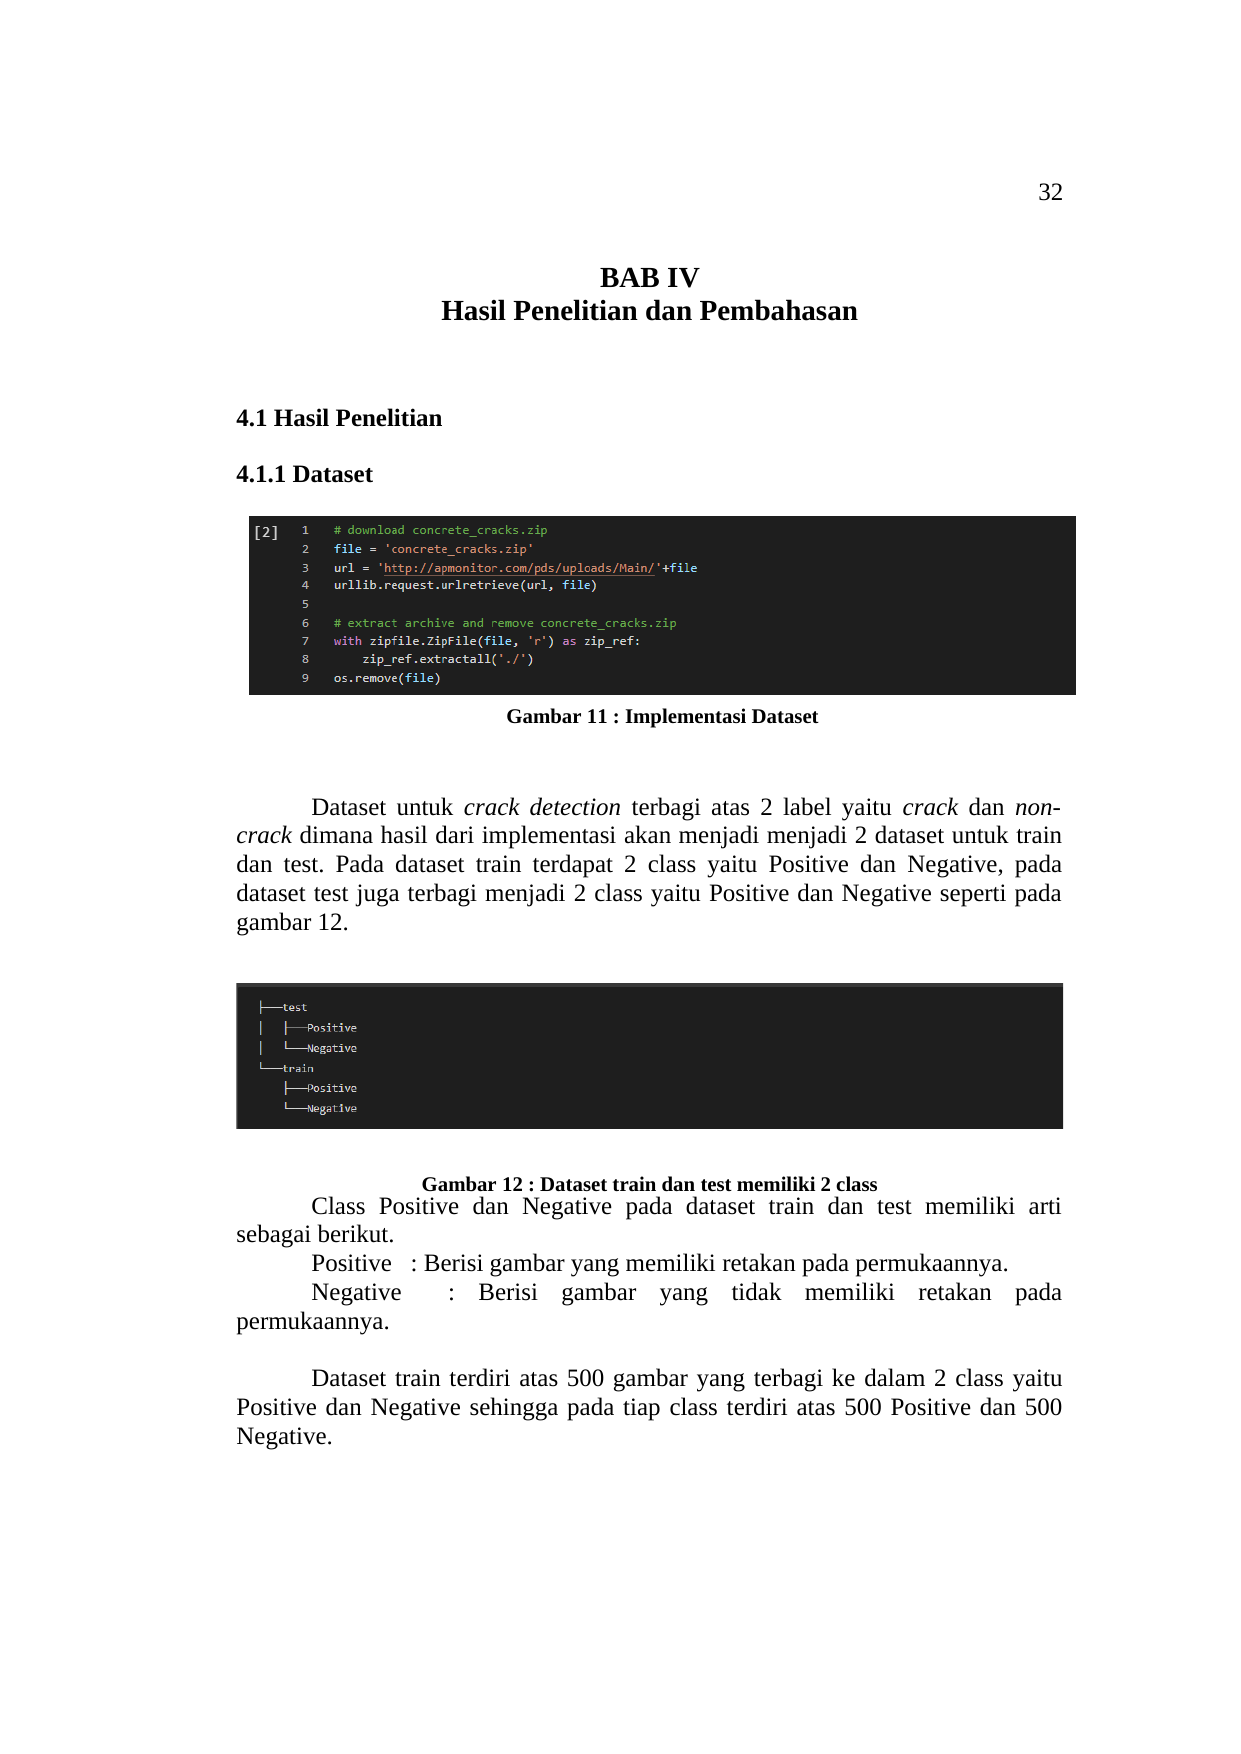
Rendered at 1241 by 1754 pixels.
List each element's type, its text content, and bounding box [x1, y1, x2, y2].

text Positive : Berisi gambar yang memiliki retakan pada permukaannya. [236, 1248, 1063, 1277]
text Dataset untuk crack detection terbagi atas 2 label yaitu crack dan non-crack dimana hasil dari implementasi akan menjadi menjadi 2 dataset untuk train dan test. Pada dataset train terdapat 2 class yaitu Positive dan Negative, pada dataset test juga terbagi menjadi 2 class yaitu Positive dan Negative seperti pada gambar 12. [236, 792, 1063, 935]
picture [236, 983, 1064, 1129]
subtitle 4.1 Hasil Penelitian [236, 403, 1063, 432]
subtitle 4.1.1 Dataset [236, 459, 1063, 488]
text BAB IV Hasil Penelitian dan Pembahasan [236, 260, 1063, 327]
text Dataset train terdiri atas 500 gambar yang terbagi ke dalam 2 class yaitu Positive dan Negative sehingga pada tiap class terdiri atas 500 Positive dan 500 Negative. [236, 1363, 1063, 1449]
picture [249, 516, 1076, 695]
text Negative : Berisi gambar yang tidak memiliki retakan pada permukaannya. [236, 1277, 1063, 1363]
text Class Positive dan Negative pada dataset train dan test memiliki arti sebagai berikut. [236, 1191, 1063, 1248]
